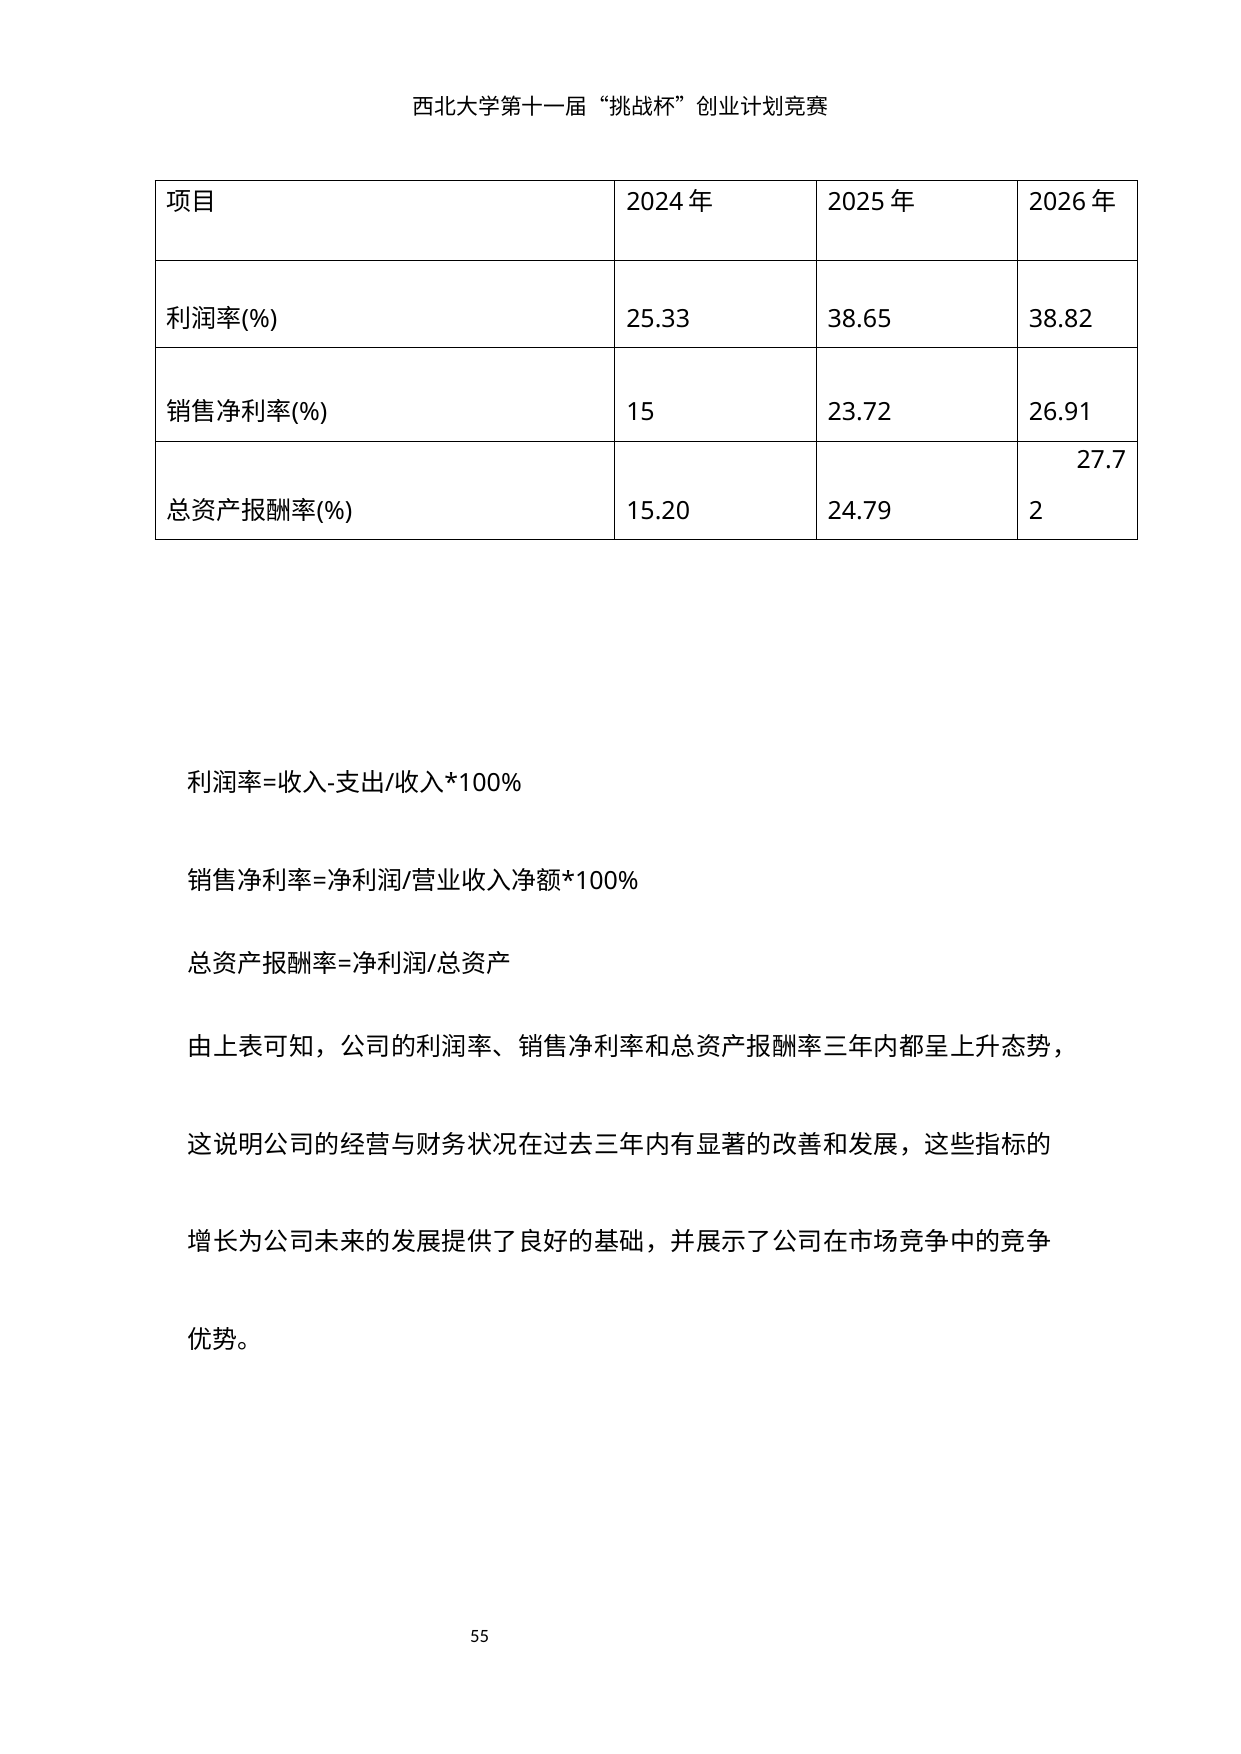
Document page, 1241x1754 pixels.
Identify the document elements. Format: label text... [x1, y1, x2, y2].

table_cell 26.91 [1018, 348, 1137, 441]
table_cell 15.20 [615, 442, 816, 539]
table_cell 24.79 [817, 442, 1017, 539]
table_header 2026年 [1018, 181, 1137, 260]
table_cell 利润率(%) [156, 261, 614, 347]
list 利润率=收入-支出/收入*100% 销售净利率=净利润/营业收入净额*100% [187, 748, 1053, 911]
table_cell 23.72 [817, 348, 1017, 441]
table_cell 销售净利率(%) [156, 348, 614, 441]
table_cell 27.72 [1018, 442, 1137, 539]
table_cell 总资产报酬率(%) [156, 442, 614, 539]
table_cell 15 [615, 348, 816, 441]
table_header 项目 [156, 181, 614, 260]
table_cell 38.82 [1018, 261, 1137, 347]
table_cell 25.33 [615, 261, 816, 347]
list 由上表可知，公司的利润率、销售净利率和总资产报酬率三年内都呈上升态势，这说明公司的经营与财务状况在过去三年内有显著的改善和发展，这些指标的增长为公司未来的发展提供了良好的基础，并展示了公司在市场竞争中的竞争优势。 [187, 1012, 1053, 1370]
table_header 2024年 [615, 181, 816, 260]
table_cell 38.65 [817, 261, 1017, 347]
list 总资产报酬率=净利润/总资产 [187, 929, 1053, 994]
table_header 2025年 [817, 181, 1017, 260]
